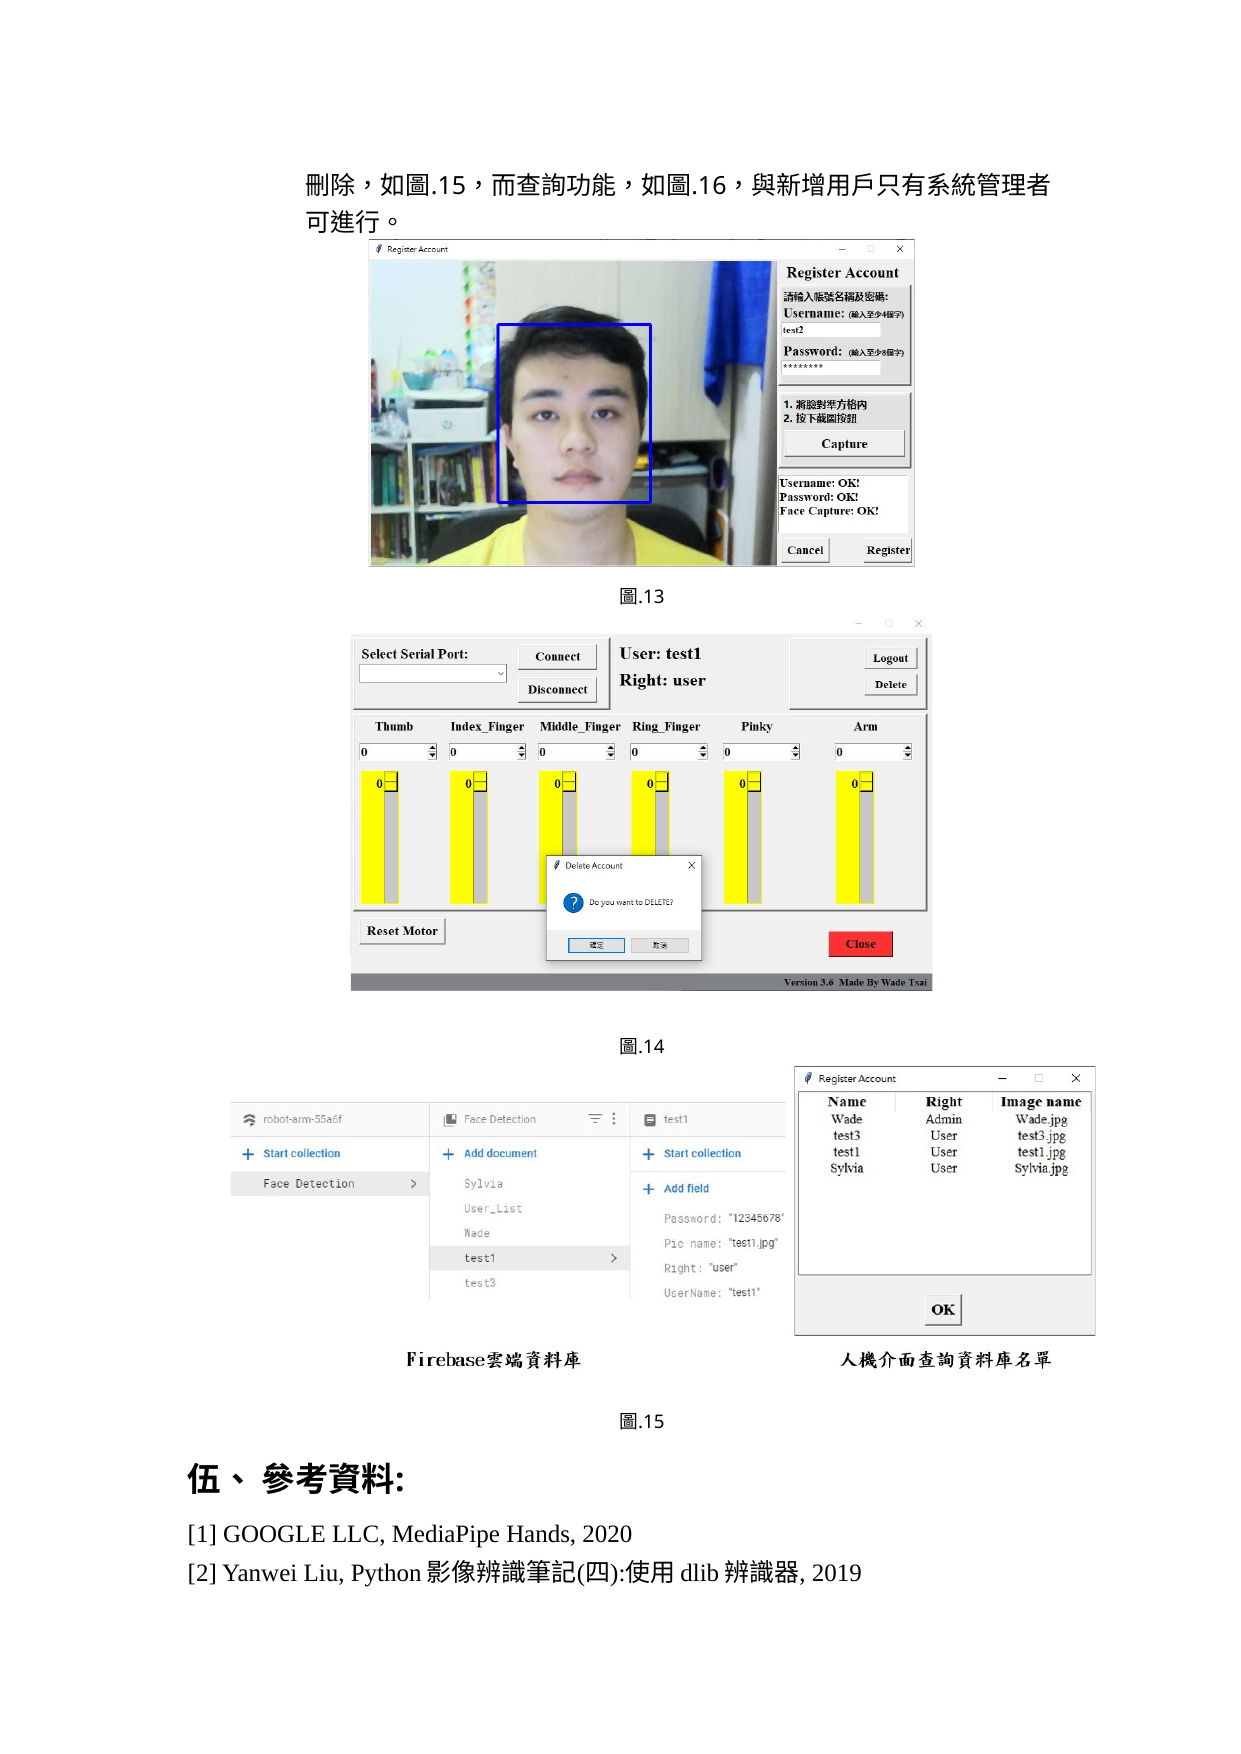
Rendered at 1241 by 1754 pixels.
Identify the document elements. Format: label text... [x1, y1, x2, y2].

list 圖.14 [231, 1027, 1053, 1064]
picture [368, 239, 915, 567]
list 參考資料: [187, 1439, 1053, 1514]
text [2] Yanwei Liu, Python影像辨識筆記(四):使用dlib辨識器, 2019 [187, 1552, 1053, 1589]
list 圖.13 [231, 577, 1053, 614]
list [306, 164, 1053, 239]
picture [230, 1064, 1096, 1378]
text [1] GOOGLE LLC, MediaPipe Hands, 2020 [187, 1514, 1053, 1552]
picture [350, 614, 933, 991]
list 圖.15 [231, 1402, 1053, 1439]
